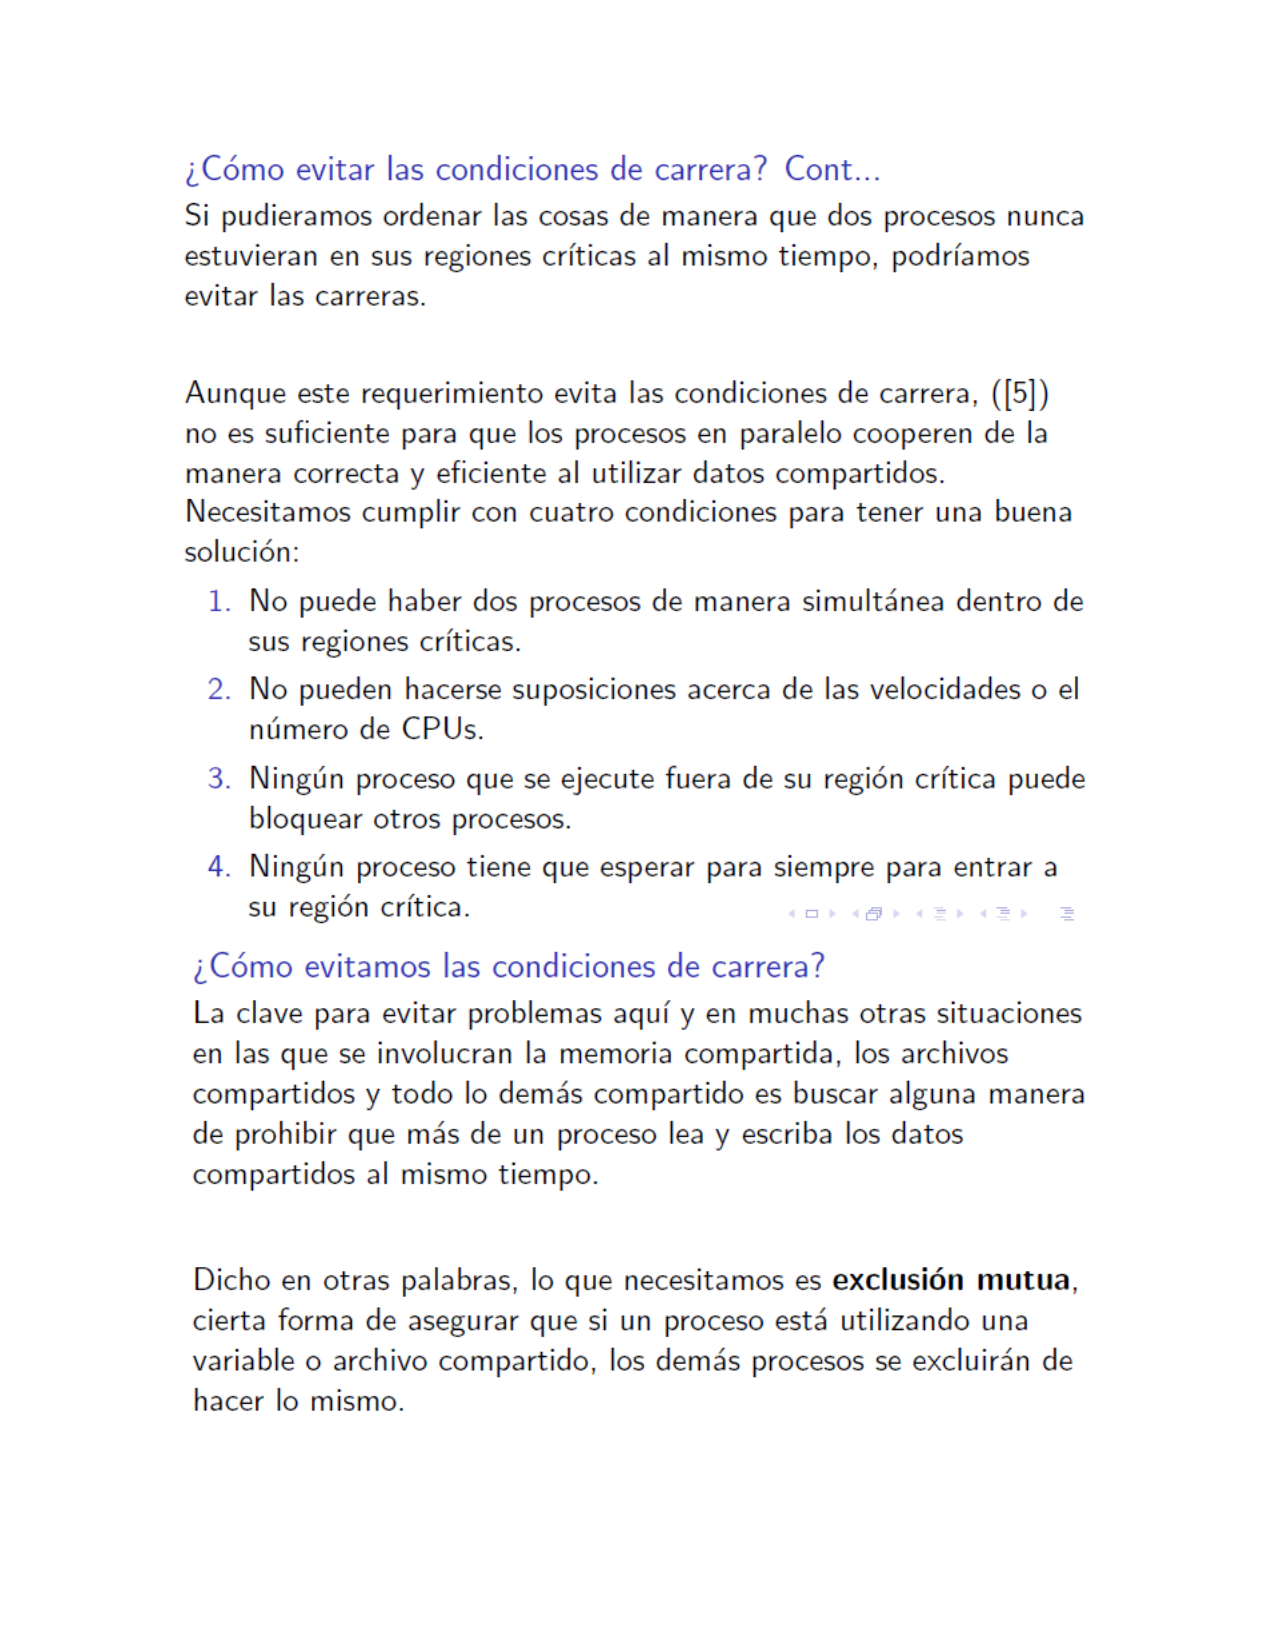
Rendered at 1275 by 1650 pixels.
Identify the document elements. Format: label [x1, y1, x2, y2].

picture [177, 147, 1098, 926]
picture [177, 944, 1098, 1423]
